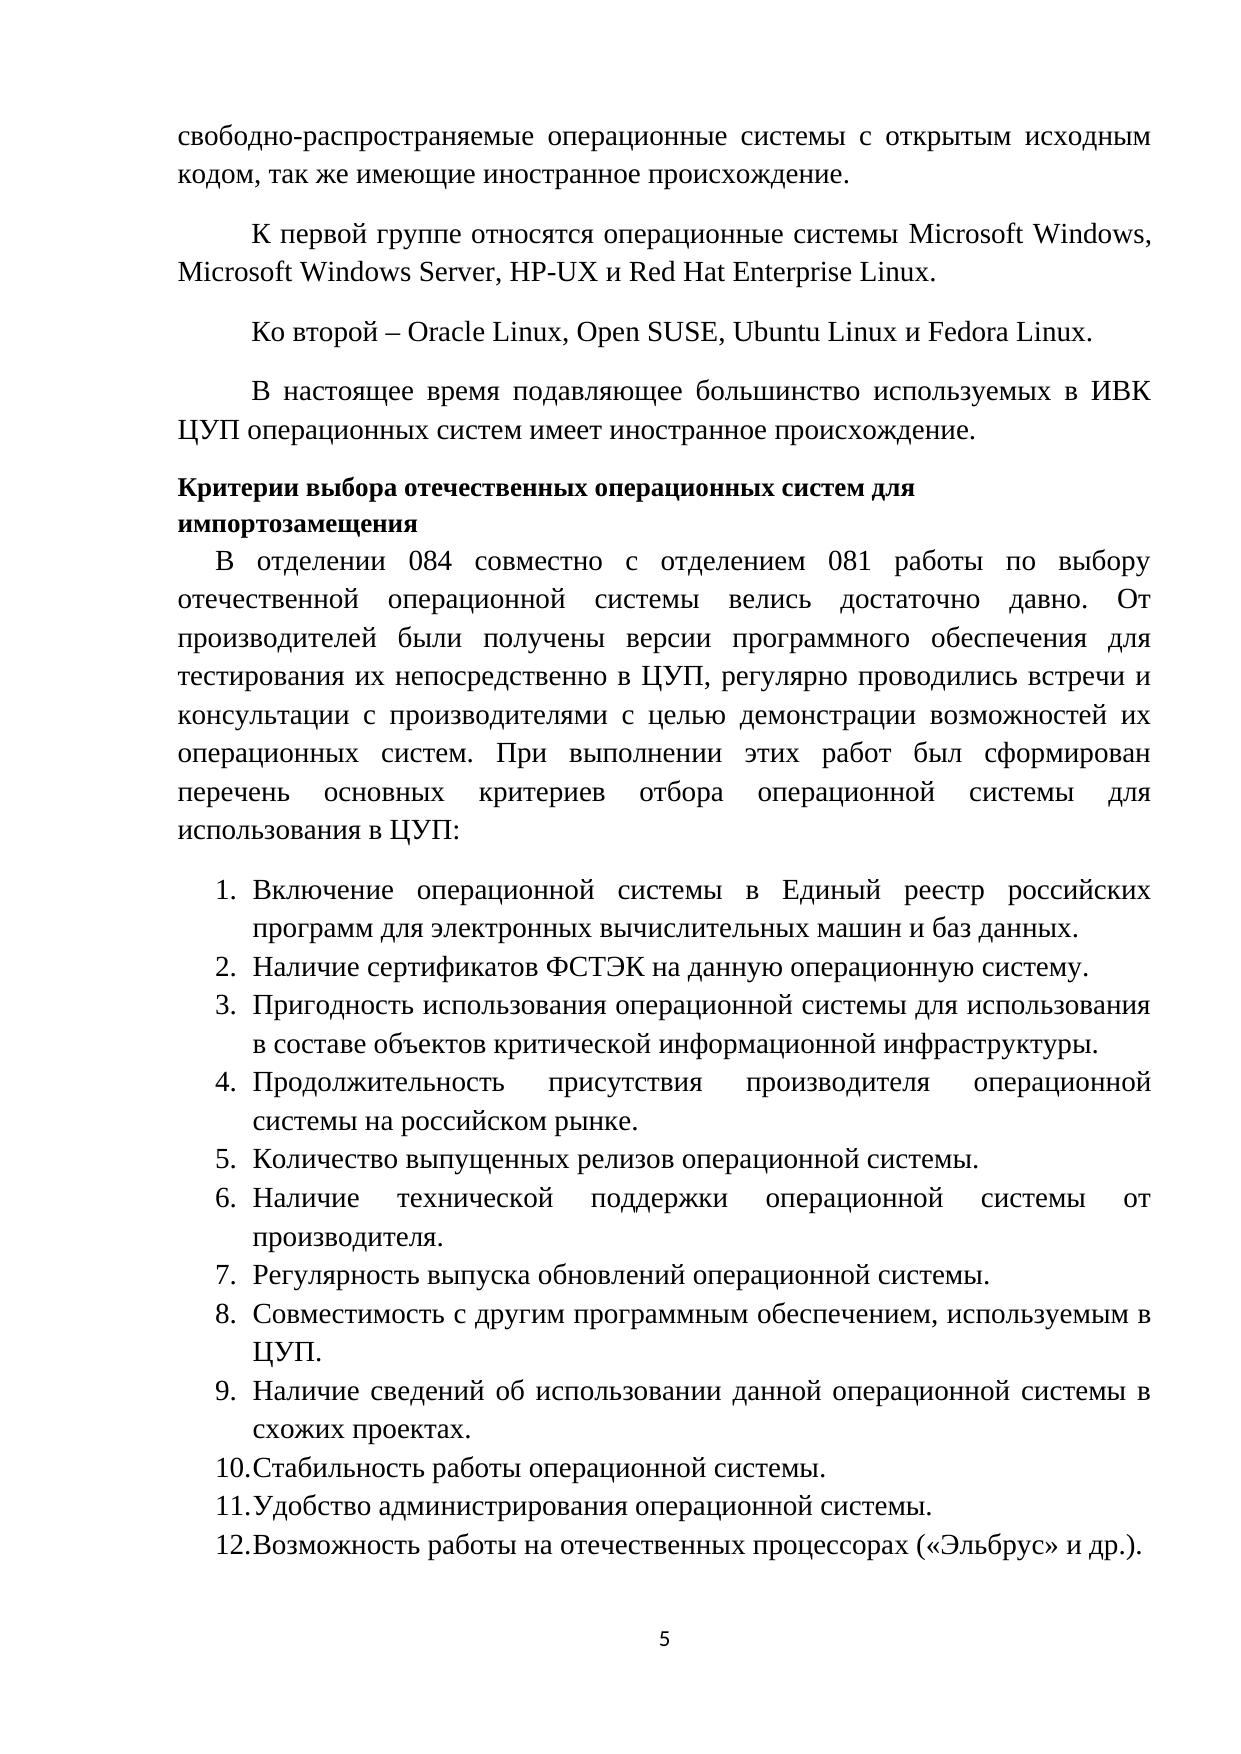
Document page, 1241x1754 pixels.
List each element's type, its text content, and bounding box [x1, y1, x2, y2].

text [177, 118, 1152, 190]
list Наличие сертификатов ФСТЭК на данную операционную систему. [215, 949, 1152, 982]
list Включение операционной системы в Единый реестр российских программ для электронных вычислительных машин и баз данных. [215, 872, 1152, 944]
list Совместимость с другим программным обеспечением, используемым в ЦУП. [215, 1296, 1152, 1368]
list Наличие технической поддержки операционной системы от производителя. [215, 1180, 1152, 1252]
list Количество выпущенных релизов операционной системы. [215, 1142, 1152, 1175]
text В настоящее время подавляющее большинство используемых в ИВК ЦУП операционных систем имеет иностранное происхождение. [177, 373, 1152, 445]
list Удобство администрирования операционной системы. [215, 1488, 1152, 1522]
text В отделении 084 совместно с отделением 081 работы по выбору отечественной операционной системы велись достаточно давно. От производителей были получены версии программного обеспечения для тестирования их непосредственно в ЦУП, регулярно проводились встречи и консультации с производителями с целью демонстрации возможностей их операционных систем. При выполнении этих работ был сформирован перечень основных критериев отбора операционной системы для использования в ЦУП: [177, 543, 1152, 846]
list Стабильность работы операционной системы. [215, 1450, 1152, 1483]
list Возможность работы на отечественных процессорах («Эльбрус» и др.). [215, 1527, 1152, 1561]
text К первой группе относятся операционные системы Microsoft Windows, Microsoft Windows Server, HP-UX и Red Hat Enterprise Linux. [177, 216, 1152, 288]
list Пригодность использования операционной системы для использования в составе объектов критической информационной инфраструктуры. [215, 987, 1152, 1059]
list Наличие сведений об использовании данной операционной системы в схожих проектах. [215, 1373, 1152, 1445]
text Ко второй – Oracle Linux, Open SUSE, Ubuntu Linux и Fedora Linux. [177, 314, 1152, 347]
subtitle Критерии выбора отечественных операционных систем для импортозамещения [177, 471, 1152, 538]
list Продолжительность присутствия производителя операционной системы на российском рынке. [215, 1064, 1152, 1137]
list Регулярность выпуска обновлений операционной системы. [215, 1257, 1152, 1291]
